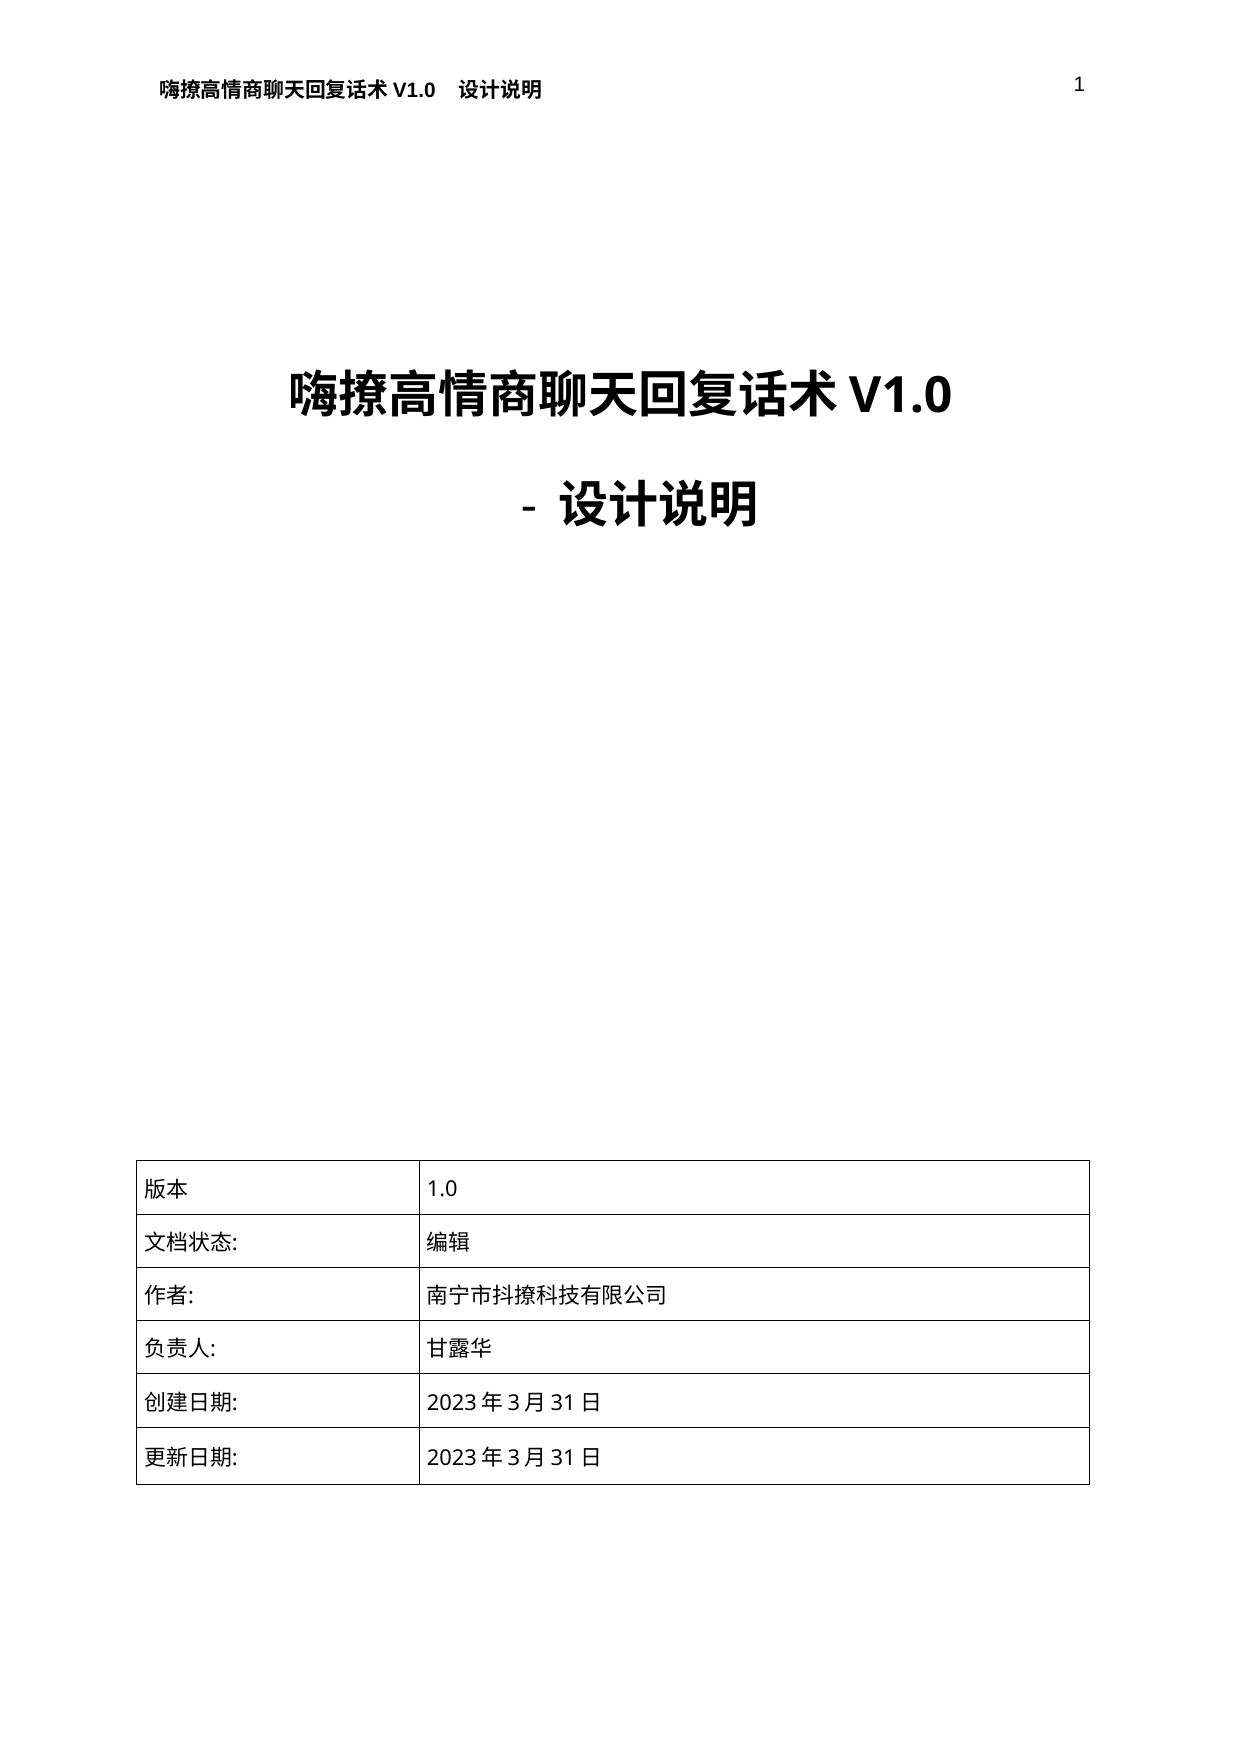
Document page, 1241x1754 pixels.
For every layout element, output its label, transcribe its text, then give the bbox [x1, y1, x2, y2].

table_header 嗨撩高情商聊天回复话术V1.0 设计说明 [137, 0, 1104, 1754]
